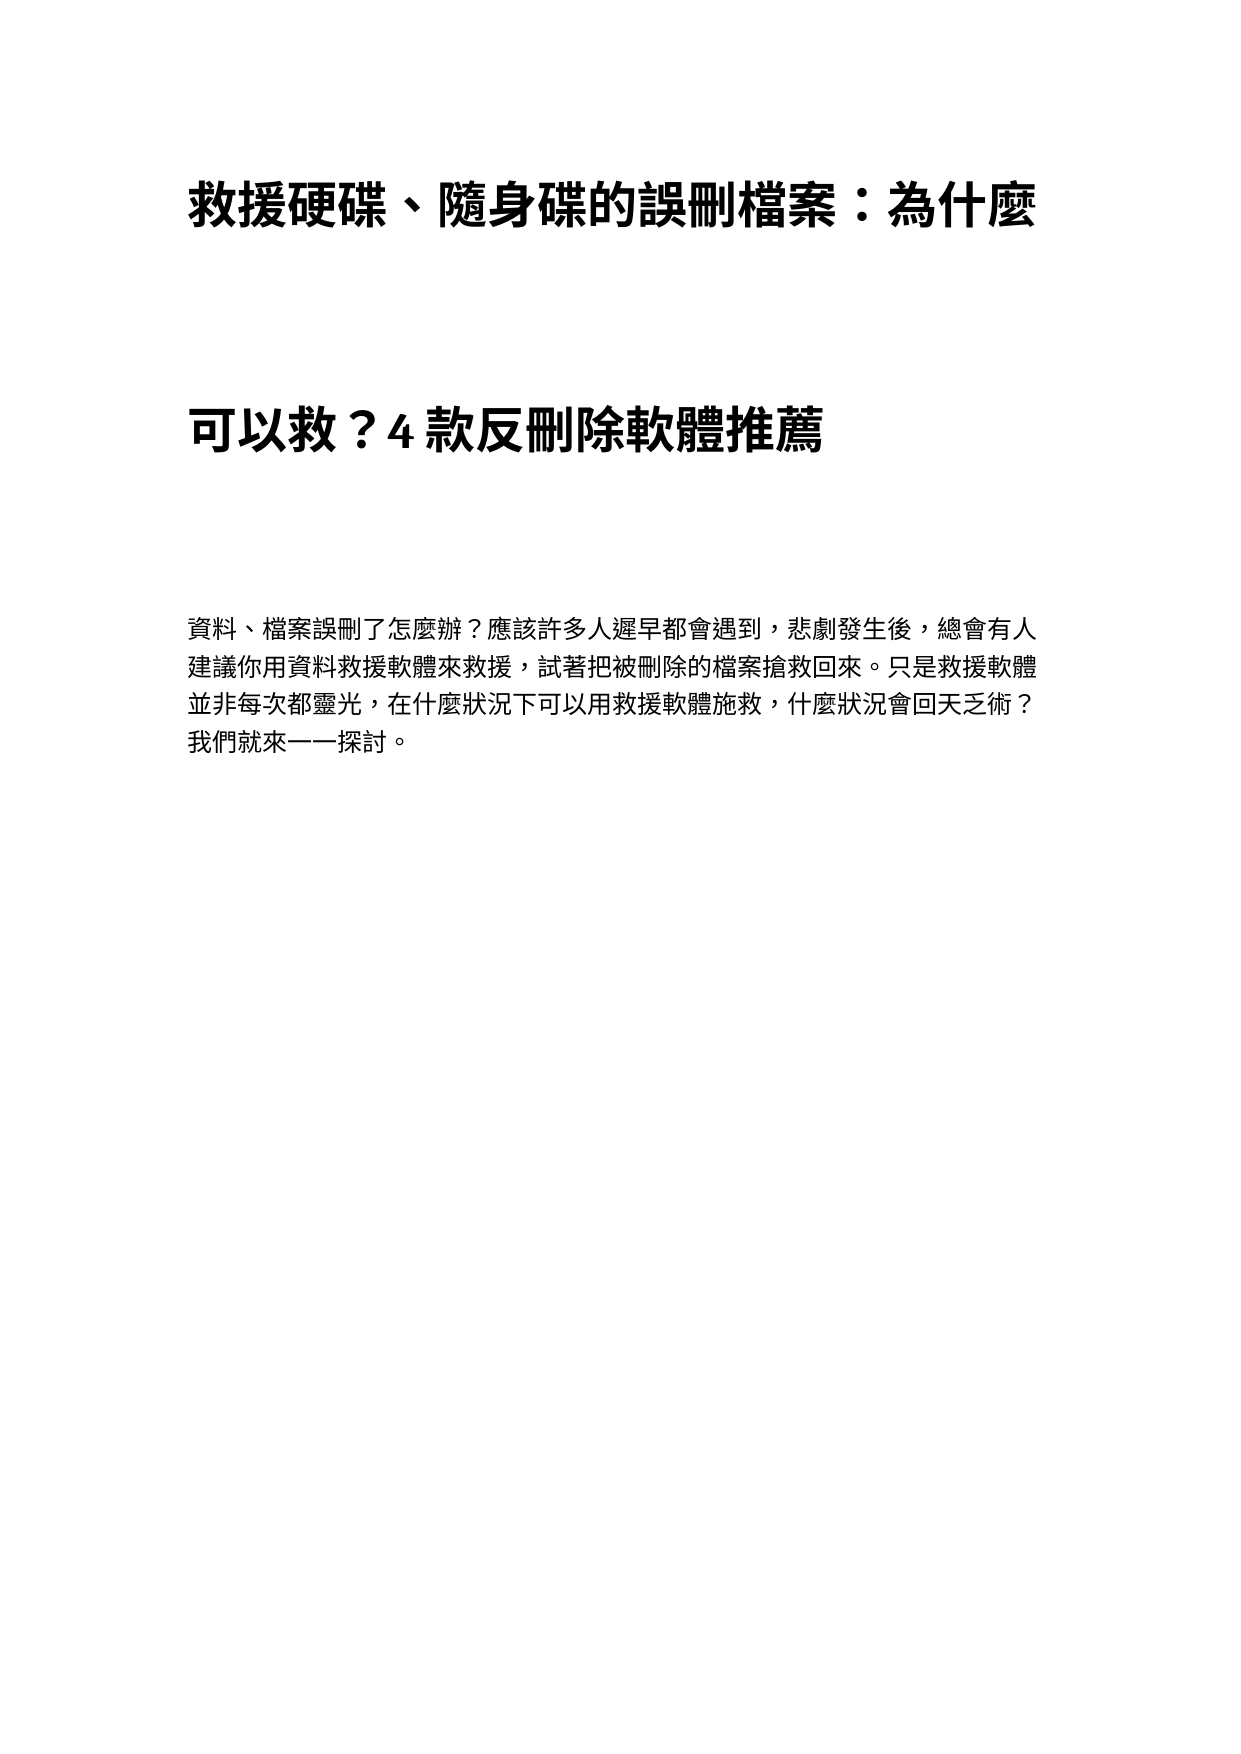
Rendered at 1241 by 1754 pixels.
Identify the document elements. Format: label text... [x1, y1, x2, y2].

text 資料、檔案誤刪了怎麼辦？應該許多人遲早都會遇到，悲劇發生後，總會有人建議你用資料救援軟體來救援，試著把被刪除的檔案搶救回來。只是救援軟體並非每次都靈光，在什麼狀況下可以用救援軟體施救，什麼狀況會回天乏術？我們就來一一探討。 [187, 609, 1053, 759]
subtitle 救援硬碟、隨身碟的誤刪檔案：為什麼可以救？4款反刪除軟體推薦 [187, 164, 1053, 464]
